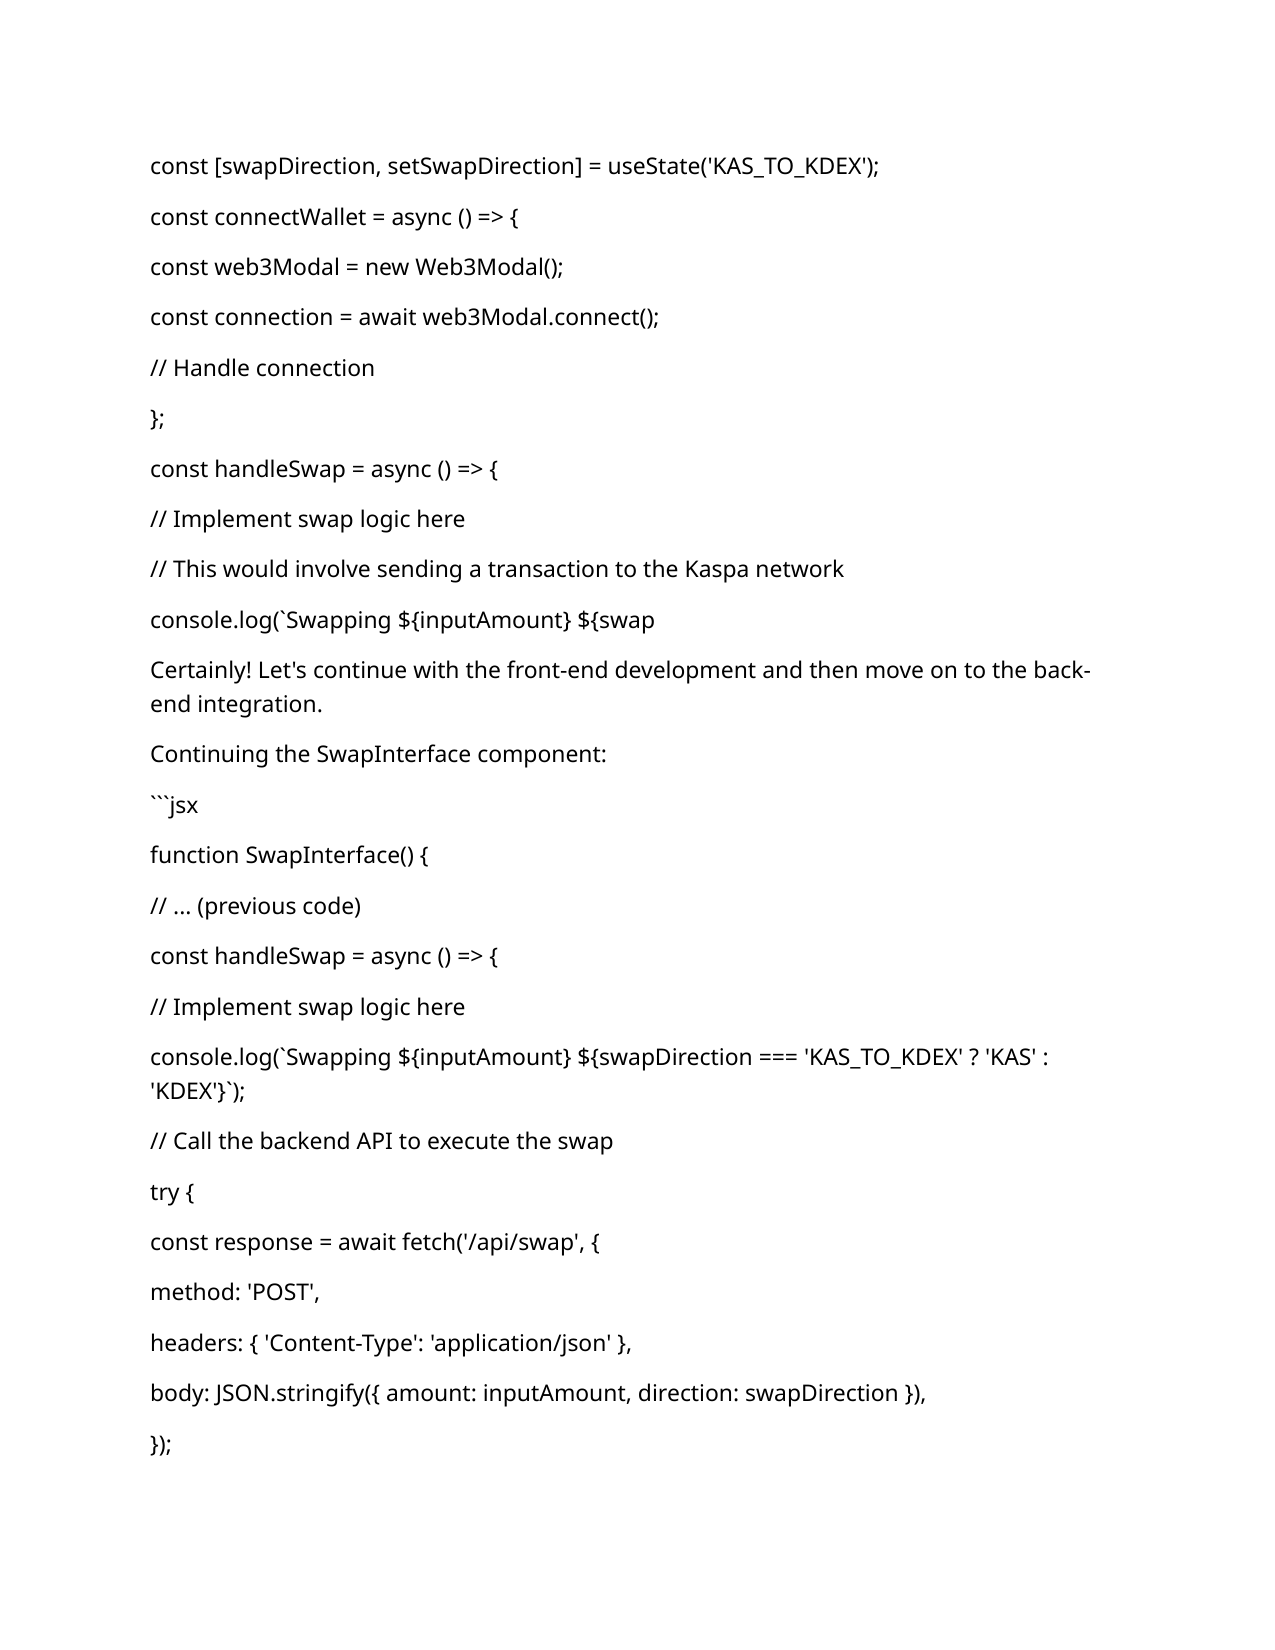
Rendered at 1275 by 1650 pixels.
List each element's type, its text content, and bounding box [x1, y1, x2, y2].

text try { [150, 1175, 1125, 1207]
text // This would involve sending a transaction to the Kaspa network [150, 553, 1125, 584]
text headers: { 'Content-Type': 'application/json' }, [150, 1327, 1125, 1358]
text body: JSON.stringify({ amount: inputAmount, direction: swapDirection }), [150, 1377, 1125, 1408]
text Certainly! Let's continue with the front-end development and then move on to the back-end integration. [150, 654, 1125, 719]
text method: 'POST', [150, 1276, 1125, 1307]
text // ... (previous code) [150, 889, 1125, 921]
text const web3Modal = new Web3Modal(); [150, 251, 1125, 282]
text const response = await fetch('/api/swap', { [150, 1226, 1125, 1257]
text function SwapInterface() { [150, 839, 1125, 870]
text const [swapDirection, setSwapDirection] = useState('KAS_TO_KDEX'); [150, 150, 1125, 181]
text console.log(`Swapping ${inputAmount} ${swap [150, 604, 1125, 635]
text }; [150, 402, 1125, 433]
text const connectWallet = async () => { [150, 200, 1125, 232]
text // Handle connection [150, 352, 1125, 383]
text const handleSwap = async () => { [150, 452, 1125, 484]
text console.log(`Swapping ${inputAmount} ${swapDirection === 'KAS_TO_KDEX' ? 'KAS' : 'KDEX'}`); [150, 1041, 1125, 1106]
text const handleSwap = async () => { [150, 940, 1125, 971]
text // Implement swap logic here [150, 503, 1125, 534]
text }); [150, 1427, 1125, 1459]
text const connection = await web3Modal.connect(); [150, 301, 1125, 332]
text // Call the backend API to execute the swap [150, 1125, 1125, 1156]
text Continuing the SwapInterface component: [150, 738, 1125, 769]
text // Implement swap logic here [150, 990, 1125, 1022]
text ```jsx [150, 789, 1125, 820]
